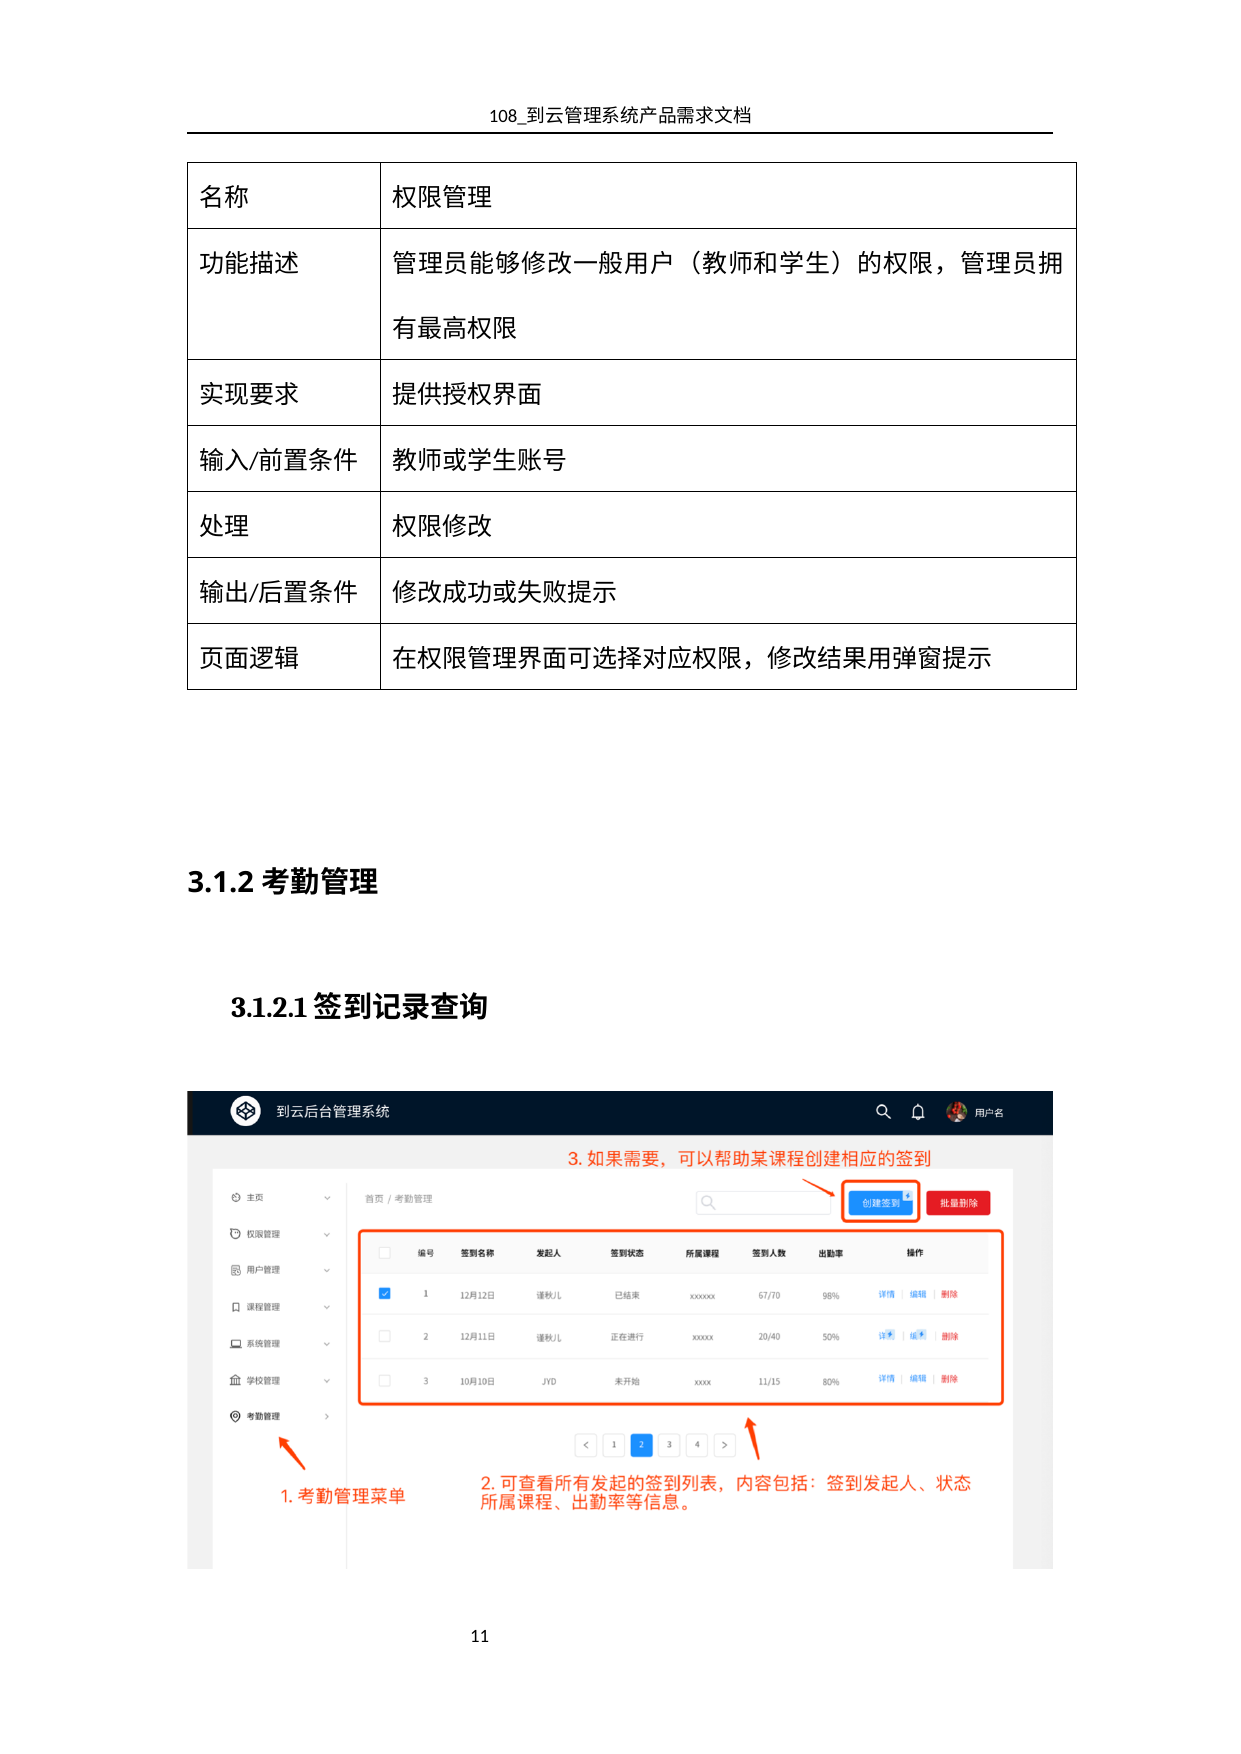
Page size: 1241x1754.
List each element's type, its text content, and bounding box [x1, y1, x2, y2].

table_cell 输入/前置条件 [188, 426, 380, 491]
subtitle 3.1.2 考勤管理 [187, 847, 1053, 912]
picture [187, 1091, 1053, 1569]
table_header 名称 [188, 163, 380, 228]
table_cell 功能描述 [188, 229, 380, 359]
subtitle 3.1.2.1 签到记录查询 [187, 972, 1053, 1037]
table_cell 权限修改 [381, 492, 1076, 557]
table_cell 页面逻辑 [188, 624, 380, 689]
table_cell 在权限管理界面可选择对应权限，修改结果用弹窗提示 [381, 624, 1076, 689]
table_header 权限管理 [381, 163, 1076, 228]
table_cell 提供授权界面 [381, 360, 1076, 425]
table_cell 输出/后置条件 [188, 558, 380, 623]
table_cell 教师或学生账号 [381, 426, 1076, 491]
table_cell 修改成功或失败提示 [381, 558, 1076, 623]
table_cell 实现要求 [188, 360, 380, 425]
table_cell 处理 [188, 492, 380, 557]
table_cell 管理员能够修改一般用户（教师和学生）的权限，管理员拥有最高权限 [381, 229, 1076, 359]
